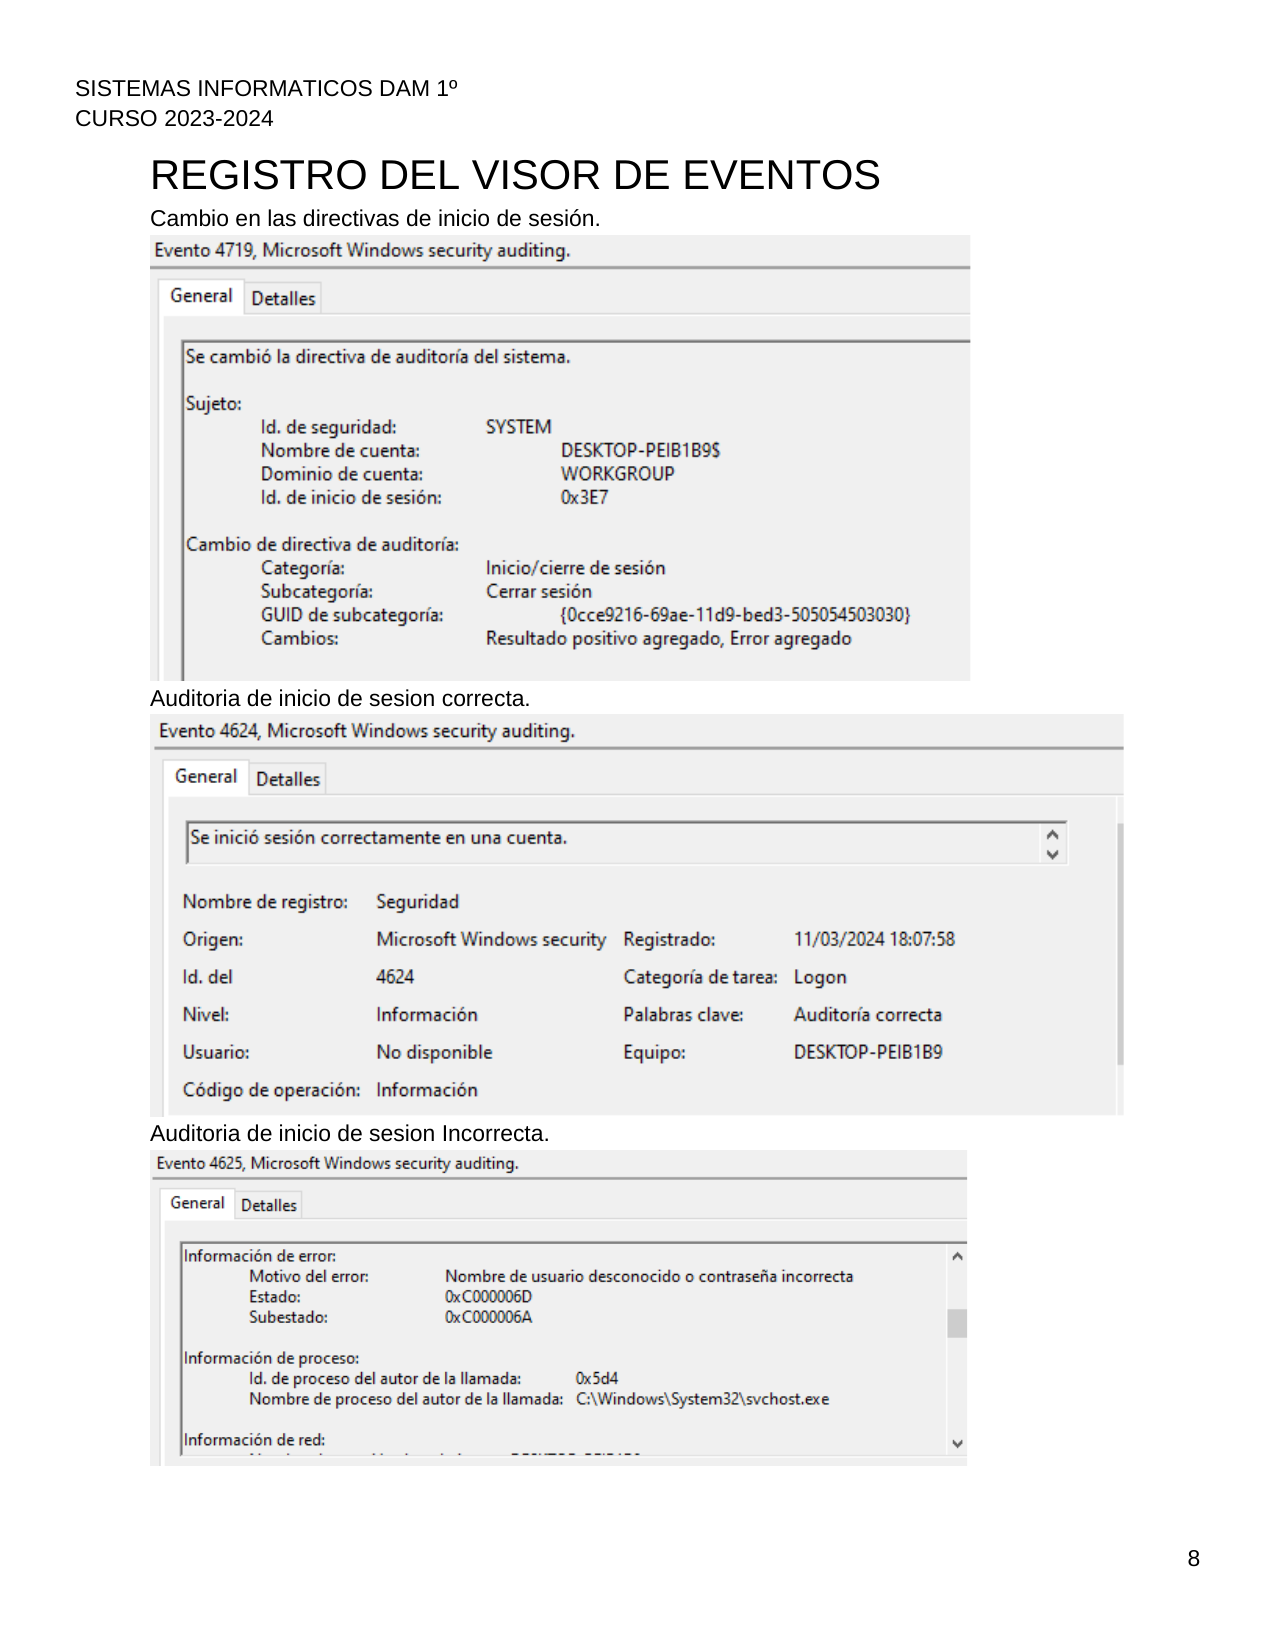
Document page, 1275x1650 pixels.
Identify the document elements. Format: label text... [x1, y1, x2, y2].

text REGISTRO DEL VISOR DE EVENTOS [150, 150, 1125, 198]
text Auditoria de inicio de sesion correcta. [150, 684, 1125, 711]
picture [150, 235, 971, 681]
picture [150, 1150, 968, 1466]
text Auditoria de inicio de sesion Incorrecta. [150, 1120, 1125, 1147]
picture [150, 714, 1124, 1117]
text Cambio en las directivas de inicio de sesión. [150, 205, 1125, 231]
